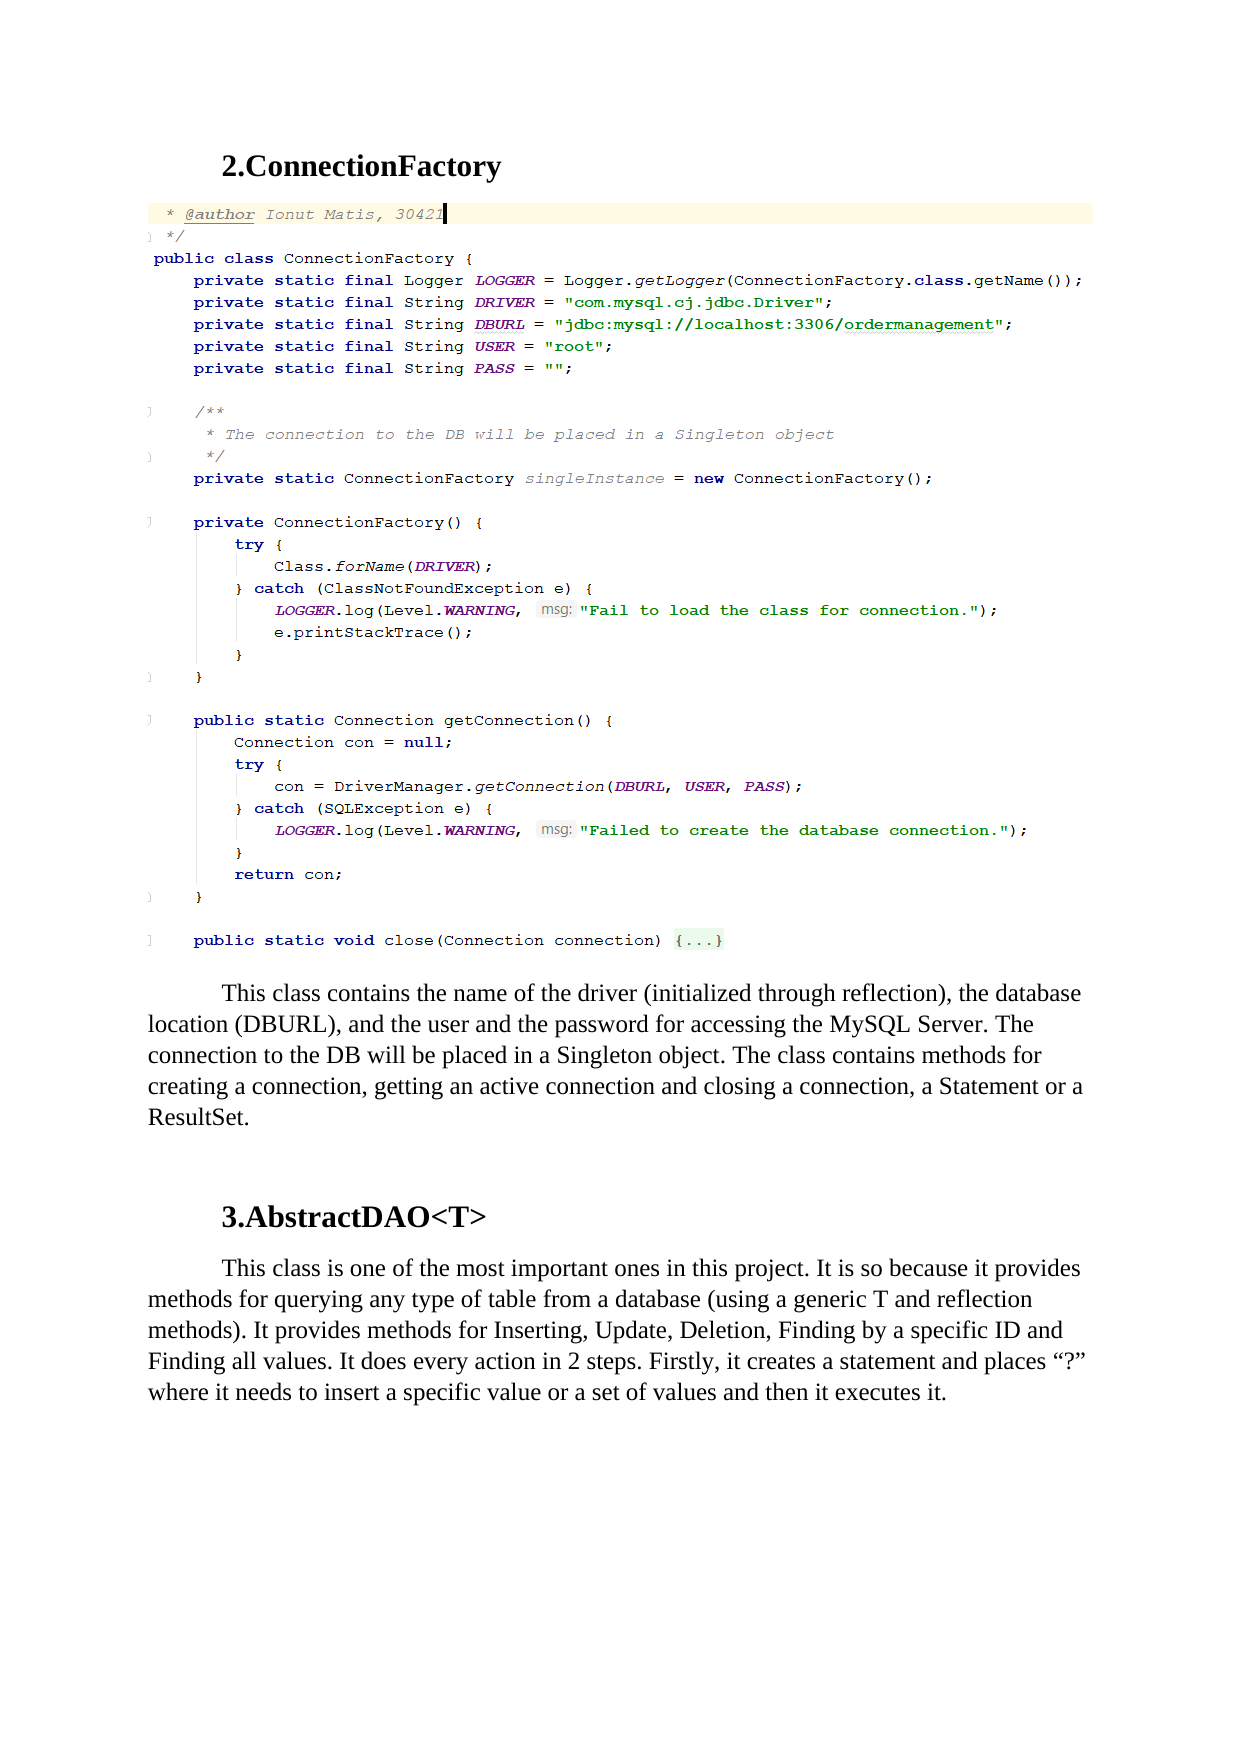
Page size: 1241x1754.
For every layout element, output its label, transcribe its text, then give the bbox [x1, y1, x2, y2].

text This class is one of the most important ones in this project. It is so because it provides methods for querying any type of table from a database (using a generic T and reflection methods). It provides methods for Inserting, Update, Deletion, Finding by a specific ID and Finding all values. It does every action in 2 steps. Firstly, it creates a statement and places “?” where it needs to insert a specific value or a set of values and then it executes it. [148, 1253, 1093, 1406]
picture [147, 203, 1093, 960]
text 3.AbstractDAO<T> [148, 1198, 1093, 1234]
text 2.ConnectionFactory [148, 148, 1093, 183]
text This class contains the name of the driver (initialized through reflection), the database location (DBURL), and the user and the password for accessing the MySQL Server. The connection to the DB will be placed in a Singleton object. The class contains methods for creating a connection, getting an active connection and closing a connection, a Statement or a ResultSet. [148, 978, 1093, 1131]
